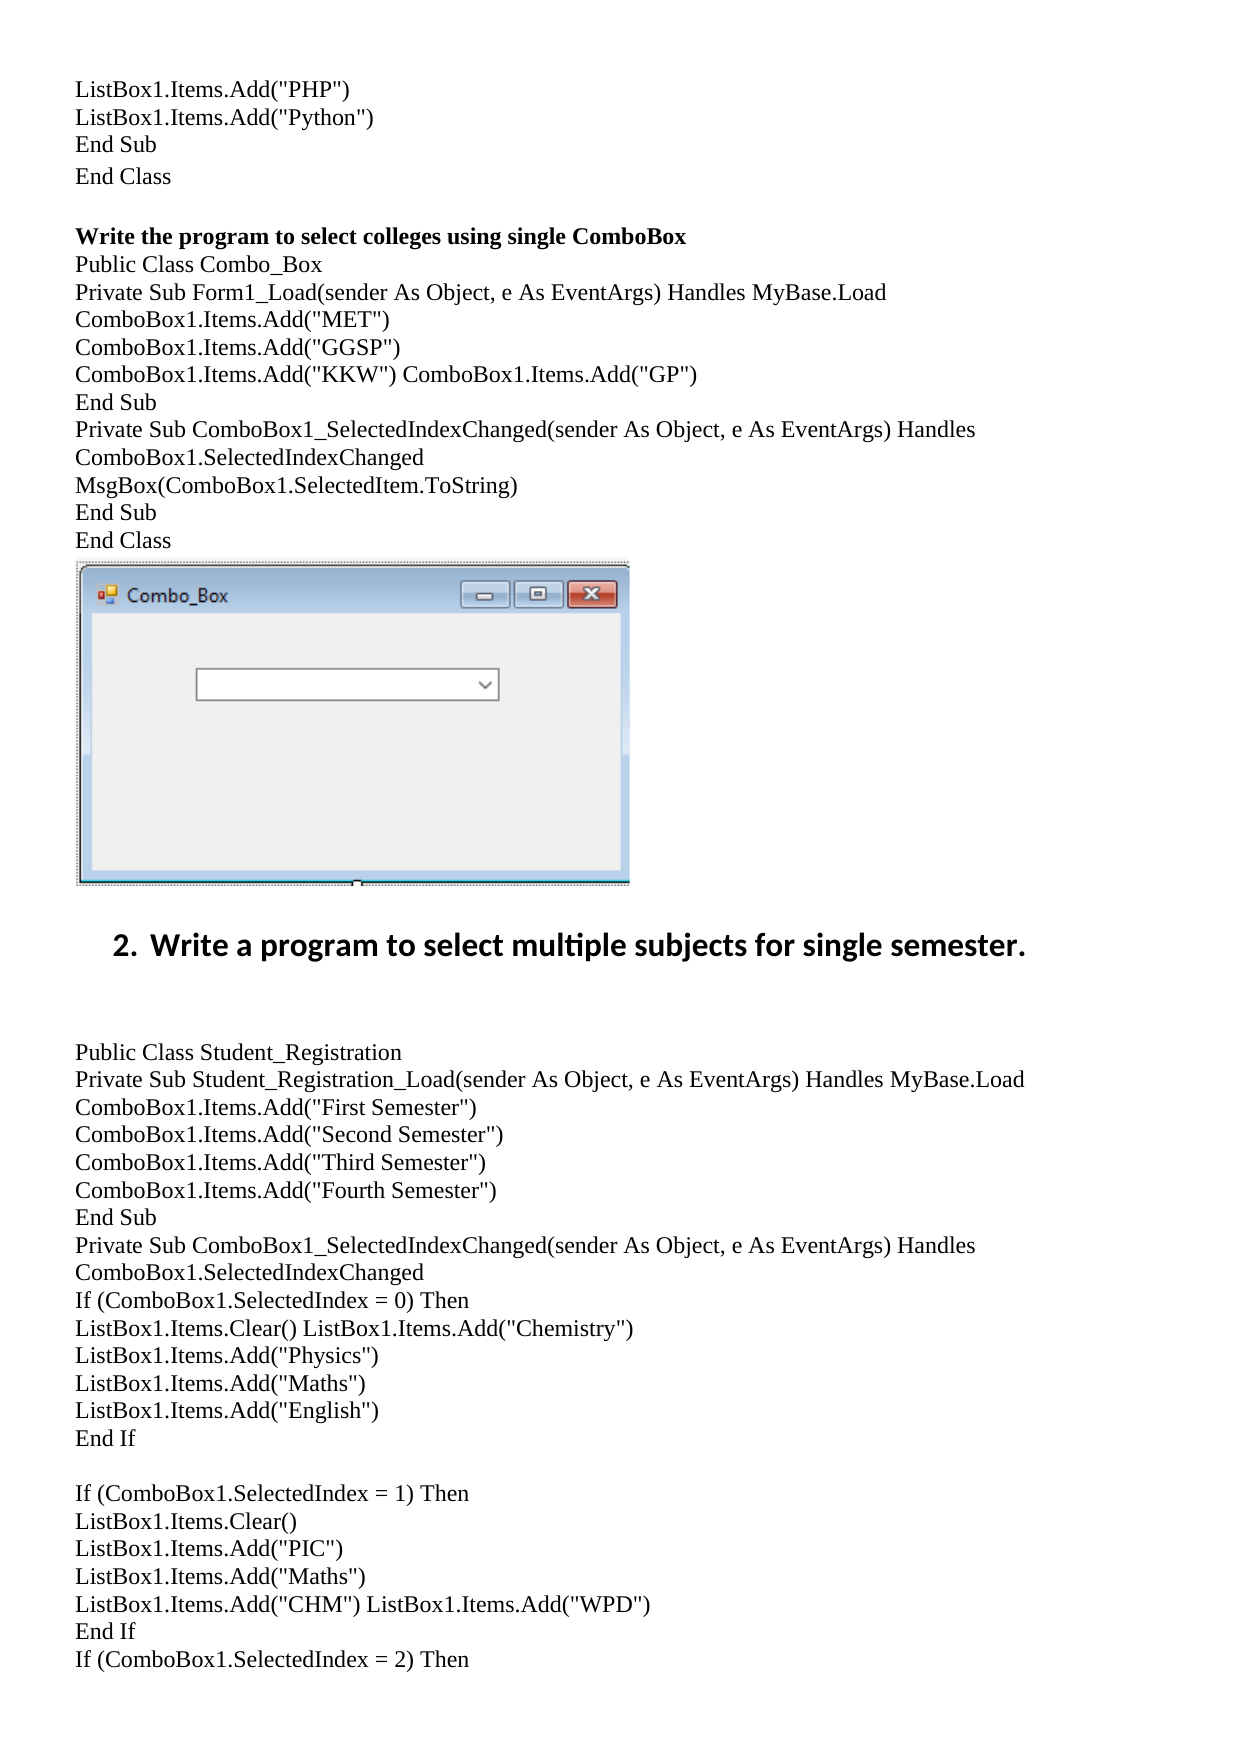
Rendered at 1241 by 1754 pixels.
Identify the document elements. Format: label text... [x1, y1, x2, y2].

text ComboBox1.Items.Add("First Semester") [75, 1093, 1165, 1120]
text End Sub [75, 498, 1165, 526]
text ListBox1.Items.Add("Maths") [75, 1369, 1165, 1396]
text Private Sub Form1_Load(sender As Object, e As EventArgs) Handles MyBase.Load ComboBox1.Items.Add("MET") [75, 277, 1165, 333]
text ComboBox1.Items.Add("Fourth Semester") [75, 1176, 1165, 1203]
text End Sub [75, 1203, 1165, 1231]
text End Sub [75, 388, 1165, 416]
text Private Sub Student_Registration_Load(sender As Object, e As EventArgs) Handles MyBase.Load [75, 1065, 1165, 1093]
text ListBox1.Items.Add("Physics") [75, 1341, 1165, 1369]
text ListBox1.Items.Add("PIC") [75, 1534, 1165, 1562]
text ListBox1.Items.Add("Python") [75, 103, 1165, 130]
text If (ComboBox1.SelectedIndex = 2) Then [75, 1645, 1165, 1672]
text MsgBox(ComboBox1.SelectedItem.ToString) [75, 471, 1165, 498]
list Write a program to select multiple subjects for single semester. [112, 923, 1165, 964]
text Write the program to select colleges using single ComboBox [75, 222, 1165, 250]
text ListBox1.Items.Add("English") [75, 1396, 1165, 1424]
text Public Class Combo_Box [75, 250, 1165, 277]
text ComboBox1.Items.Add("KKW") ComboBox1.Items.Add("GP") [75, 360, 1165, 388]
text ListBox1.Items.Add("Maths") [75, 1562, 1165, 1590]
text ComboBox1.Items.Add("Third Semester") [75, 1148, 1165, 1176]
text ComboBox1.Items.Add("GGSP") [75, 333, 1165, 360]
text If (ComboBox1.SelectedIndex = 0) Then [75, 1286, 1165, 1314]
text Private Sub ComboBox1_SelectedIndexChanged(sender As Object, e As EventArgs) Handles ComboBox1.SelectedIndexChanged [75, 416, 1165, 471]
text ListBox1.Items.Clear() ListBox1.Items.Add("Chemistry") [75, 1314, 1165, 1341]
text End Class [75, 526, 1165, 553]
text End If [75, 1424, 1165, 1452]
text ListBox1.Items.Clear() [75, 1507, 1165, 1534]
text Public Class Student_Registration [75, 1038, 1165, 1065]
text ComboBox1.Items.Add("Second Semester") [75, 1120, 1165, 1148]
text ListBox1.Items.Add("CHM") ListBox1.Items.Add("WPD") [75, 1590, 1165, 1617]
text Private Sub ComboBox1_SelectedIndexChanged(sender As Object, e As EventArgs) Handles ComboBox1.SelectedIndexChanged [75, 1231, 1165, 1286]
text End Class [75, 162, 1165, 189]
text If (ComboBox1.SelectedIndex = 1) Then [75, 1479, 1165, 1507]
text End If [75, 1617, 1165, 1645]
text ListBox1.Items.Add("PHP") [75, 75, 1165, 103]
text End Sub [75, 130, 1165, 158]
